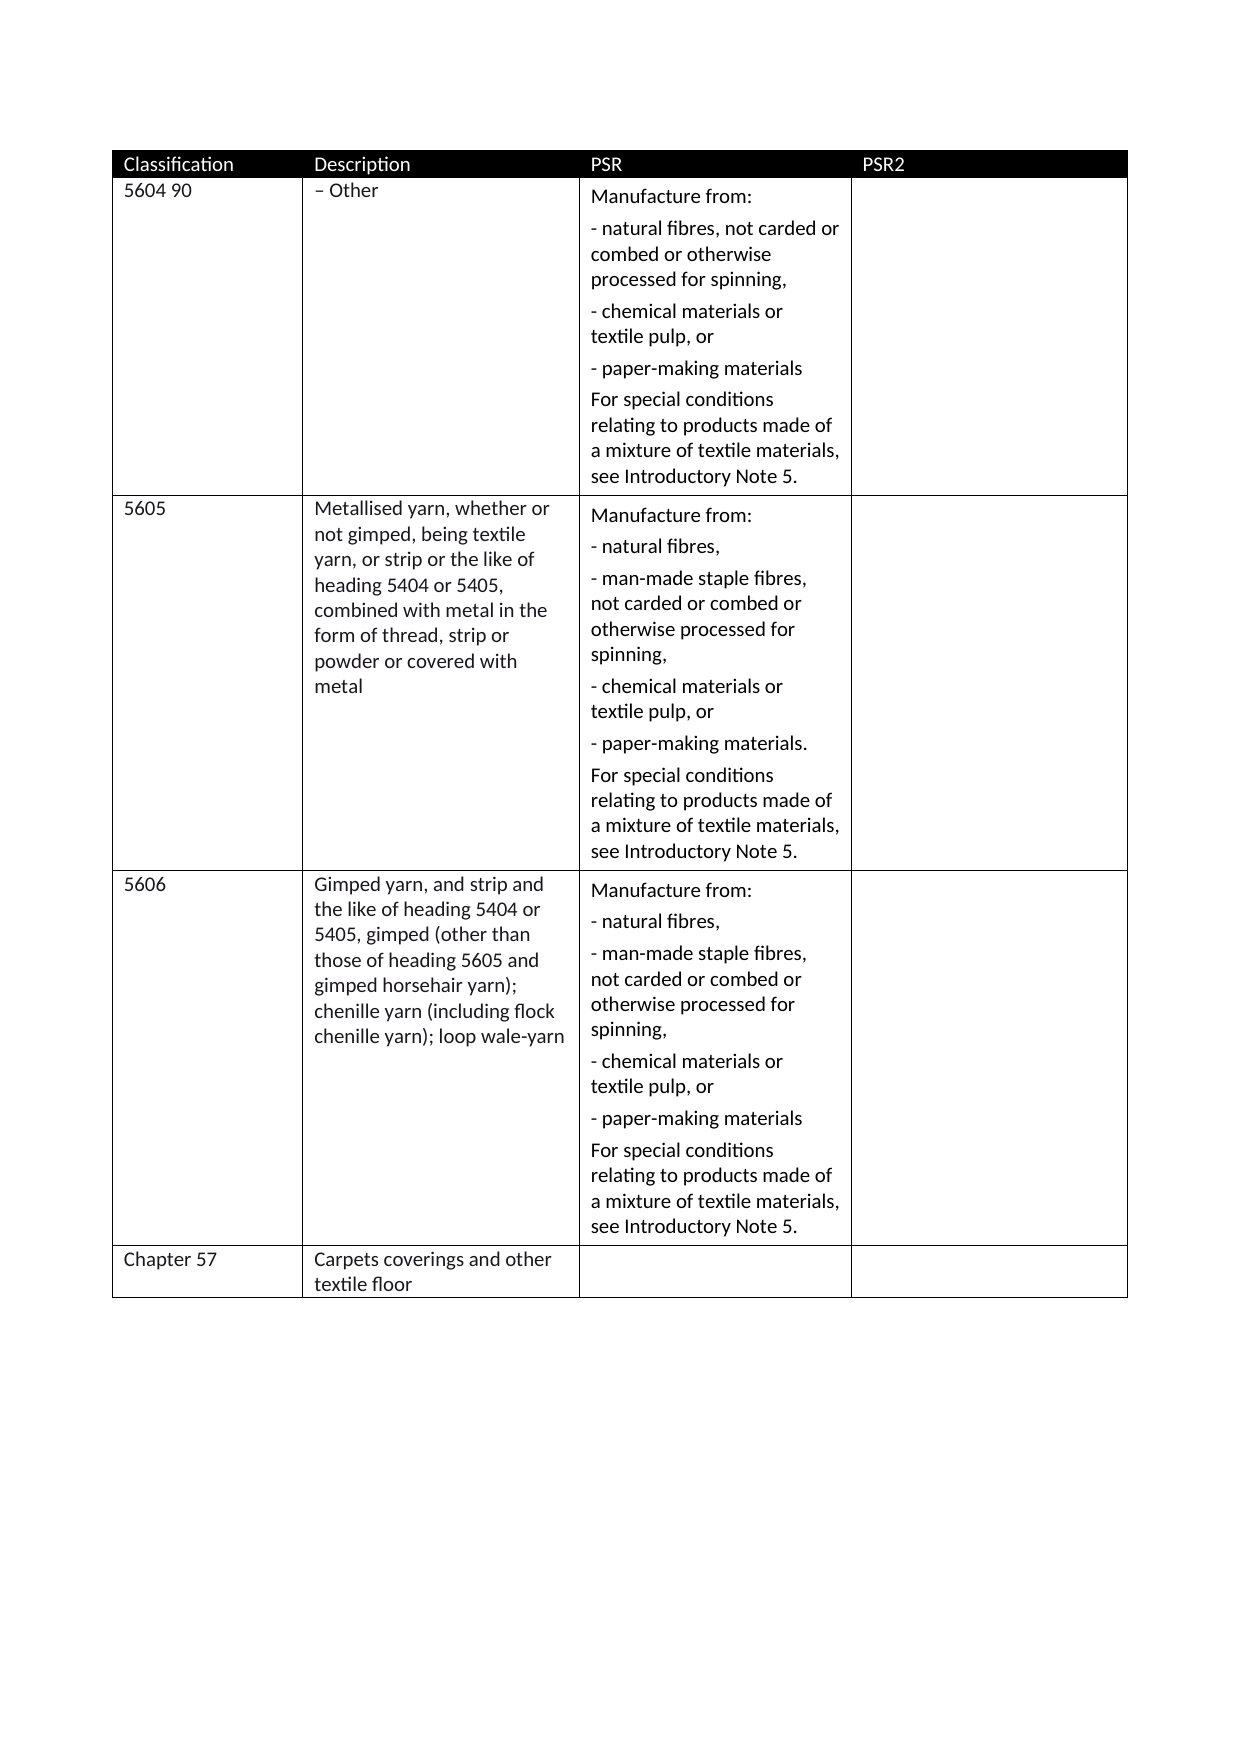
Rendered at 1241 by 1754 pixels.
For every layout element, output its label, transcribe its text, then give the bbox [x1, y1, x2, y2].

table_cell 5606 [113, 871, 302, 1245]
table_cell Gimped yarn, and strip and the like of heading 5404 or 5405, gimped (other than those of heading 5605 and gimped horsehair yarn); chenille yarn (including flock chenille yarn); loop wale-yarn [303, 871, 579, 1245]
table_cell Manufacture from: - natural fibres, - man-made staple fibres, not carded or combed or otherwise processed for spinning, - chemical materials or textile pulp, or - paper-making materials For special conditions relating to products made of a mixture of textile materials, see Introductory Note 5. [580, 871, 851, 1245]
table_header PSR [580, 151, 851, 176]
table_header PSR2 [852, 151, 1127, 176]
table_cell [580, 1246, 851, 1297]
table_header Description [303, 151, 579, 176]
table_cell Carpets coverings and other textile floor [303, 1246, 579, 1297]
table_cell 5605 [113, 496, 302, 870]
table_cell [852, 1246, 1127, 1297]
table_cell [852, 178, 1127, 494]
table_cell 5604 90 [113, 178, 302, 494]
table_header Classification [113, 151, 302, 176]
table_cell [852, 871, 1127, 1245]
table_cell Manufacture from: - natural fibres, not carded or combed or otherwise processed for spinning, - chemical materials or textile pulp, or - paper-making materials For special conditions relating to products made of a mixture of textile materials, see Introductory Note 5. [580, 178, 851, 494]
table_cell [852, 496, 1127, 870]
table_cell Chapter 57 [113, 1246, 302, 1297]
table_cell – Other [303, 178, 579, 494]
